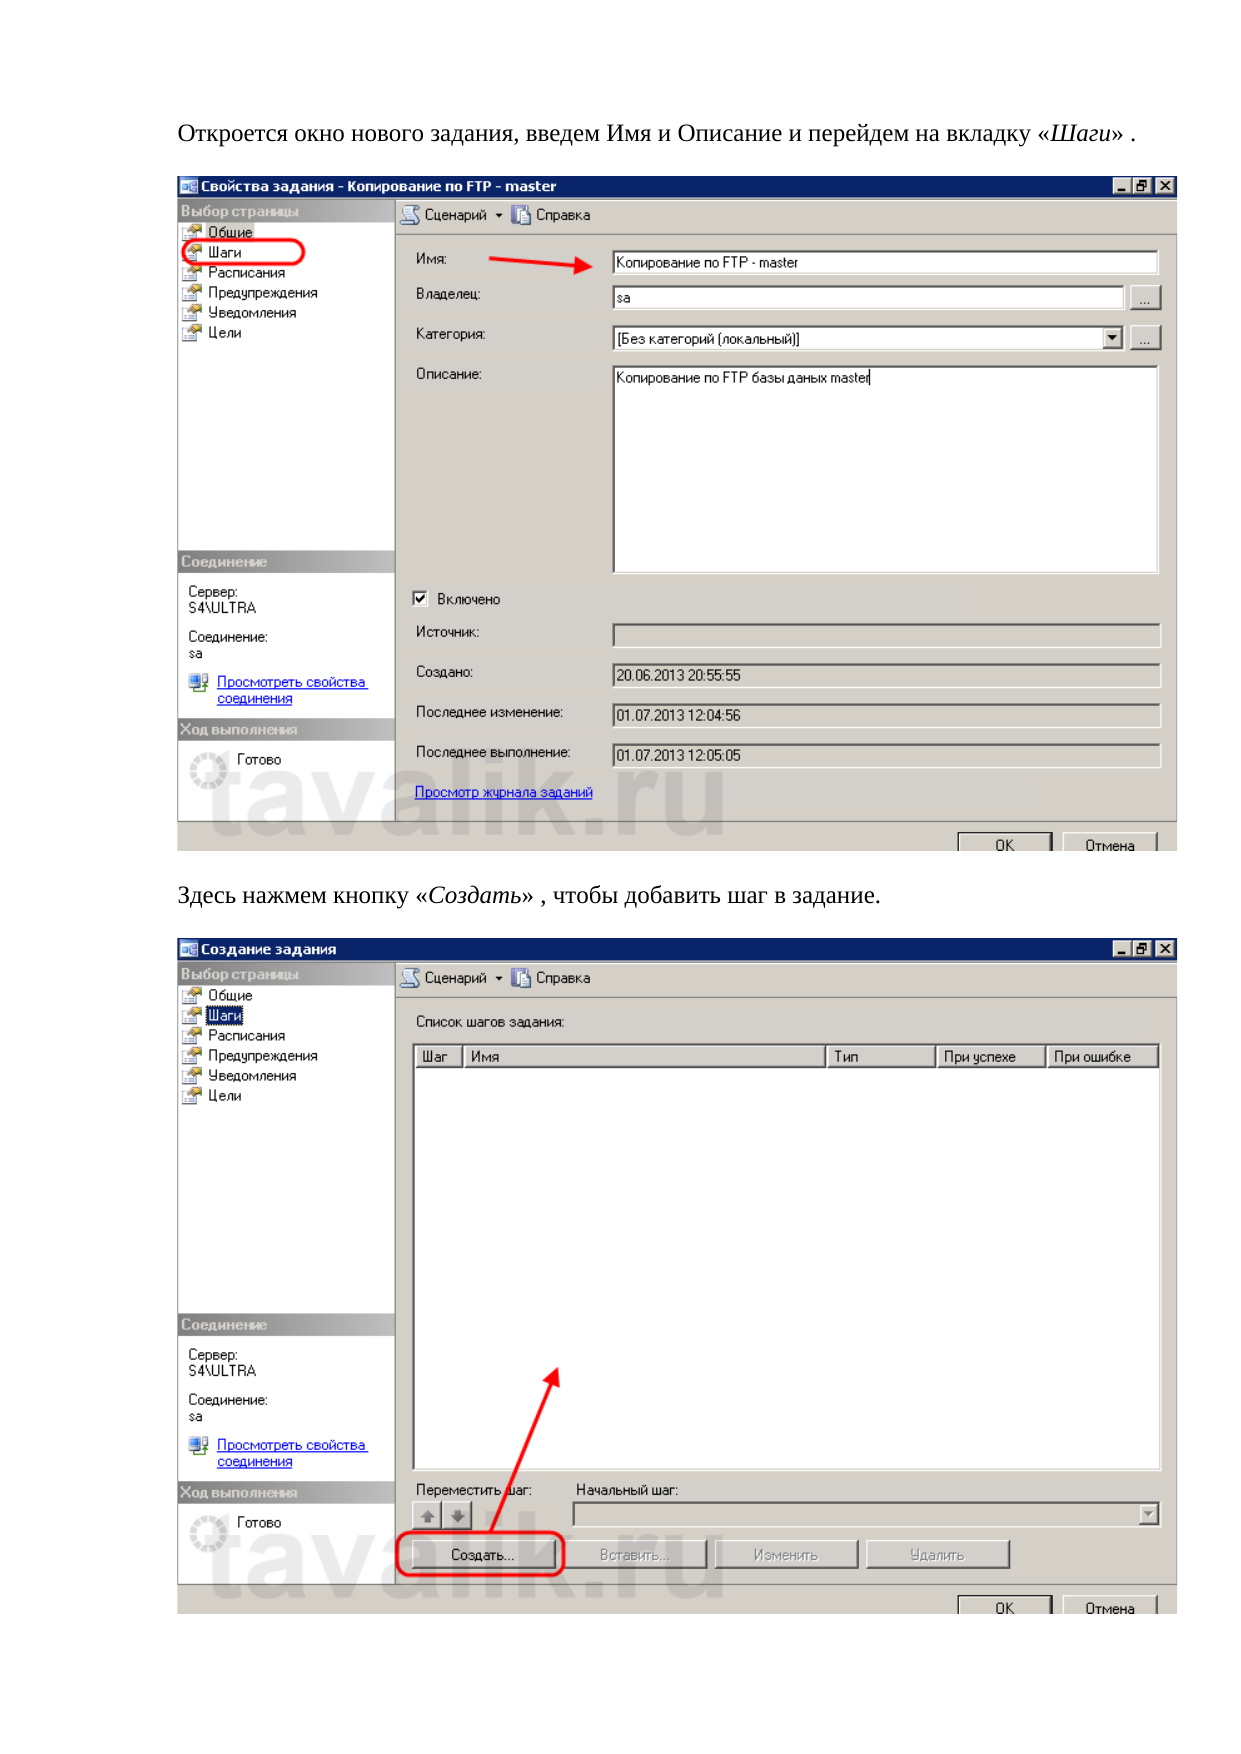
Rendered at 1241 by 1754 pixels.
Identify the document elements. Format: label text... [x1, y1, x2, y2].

picture [177, 938, 1178, 1614]
text Здесь нажмем кнопку «Создать» , чтобы добавить шаг в задание. [177, 880, 1152, 909]
text Откроется окно нового задания, введем Имя и Описание и перейдем на вкладку «Шаги» . [177, 118, 1152, 147]
picture [177, 176, 1178, 851]
